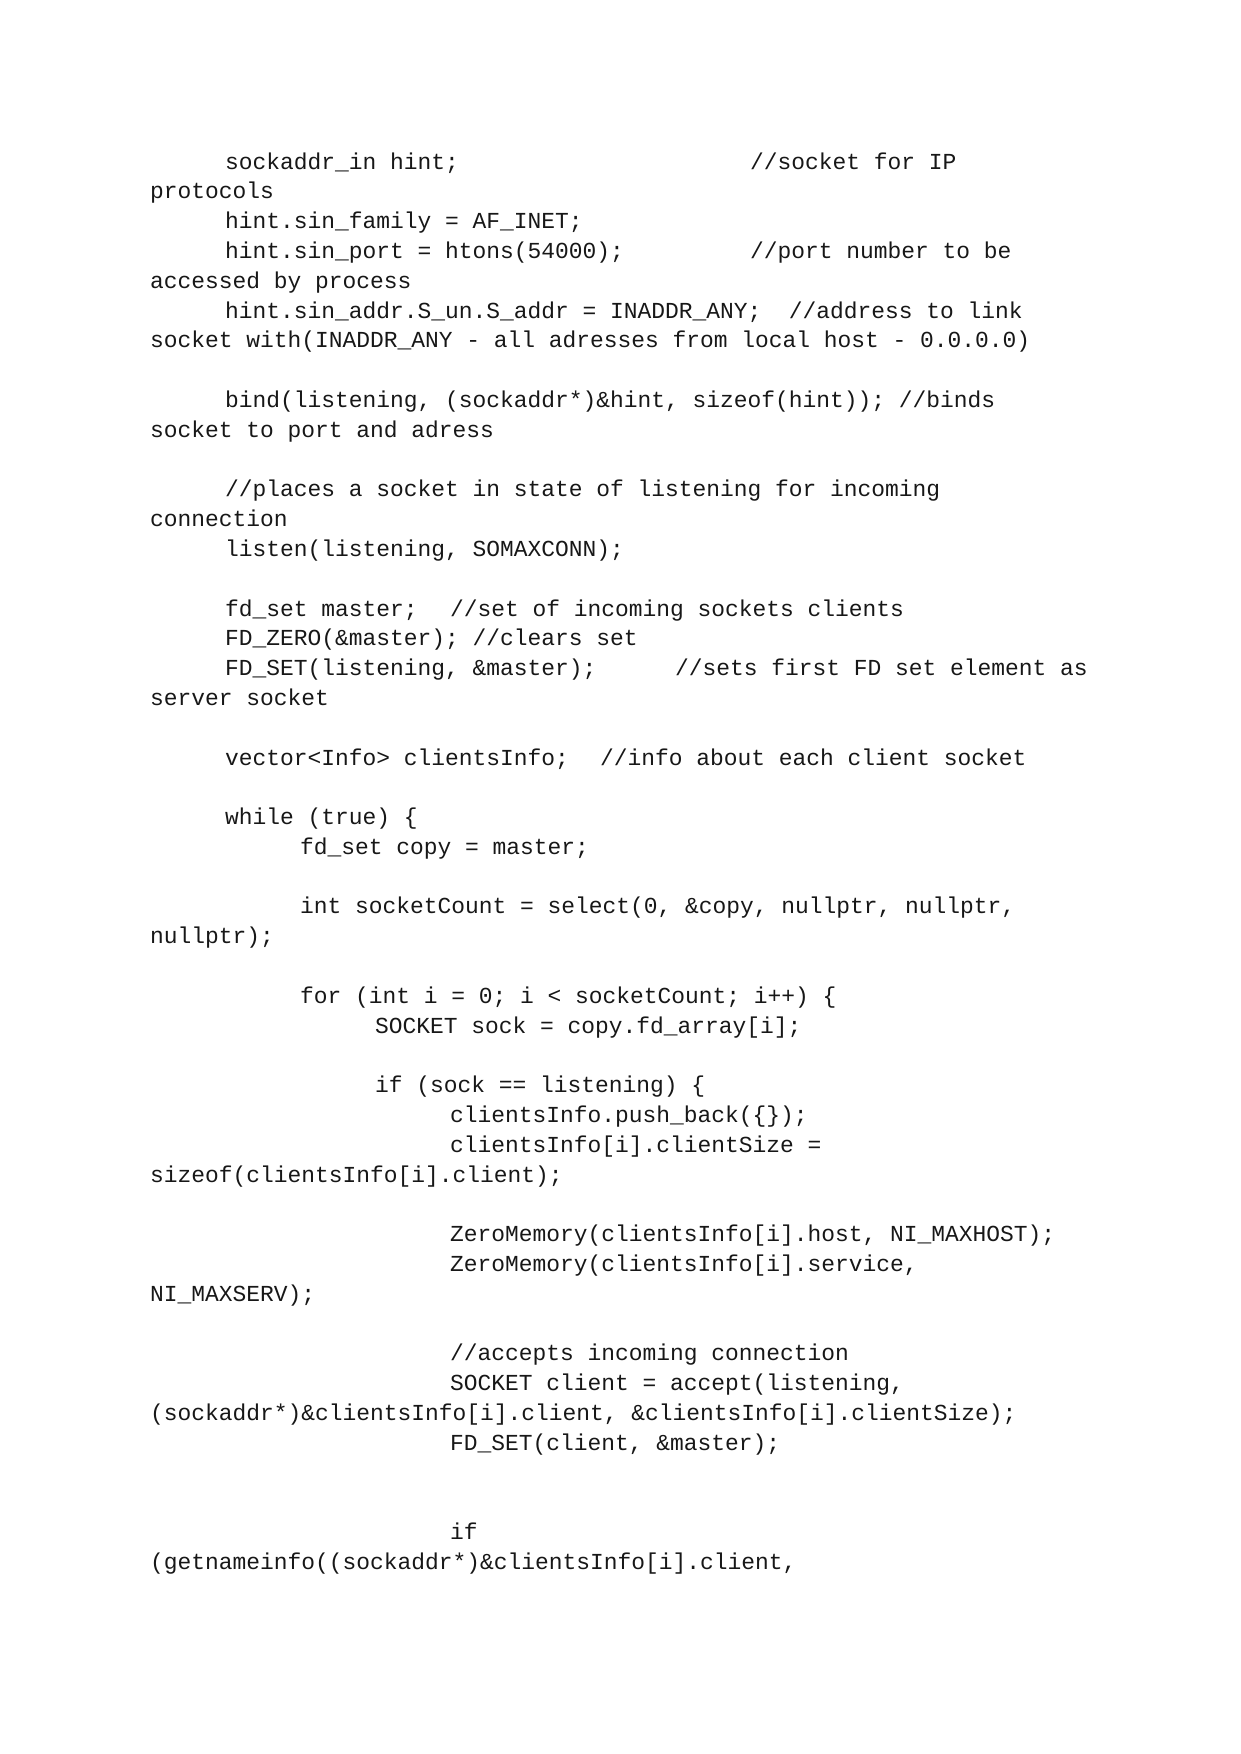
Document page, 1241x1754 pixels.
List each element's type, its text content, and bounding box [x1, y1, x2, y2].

text SOCKET client = accept(listening, (sockaddr*)&clientsInfo[i].client, &clientsInfo[i].clientSize); [150, 1371, 1090, 1427]
text fd_set master; //set of incoming sockets clients [150, 597, 1090, 623]
text int socketCount = select(0, &copy, nullptr, nullptr, nullptr); [150, 895, 1090, 951]
text listen(listening, SOMAXCONN); [150, 537, 1090, 563]
text if (sock == listening) { [150, 1073, 1090, 1099]
text FD_SET(listening, &master); //sets first FD set element as server socket [150, 656, 1090, 712]
text sockaddr_in hint; //socket for IP protocols [150, 150, 1090, 206]
text hint.sin_port = htons(54000); //port number to be accessed by process [150, 239, 1090, 295]
text FD_ZERO(&master); //clears set [150, 627, 1090, 653]
text fd_set copy = master; [150, 835, 1090, 861]
text SOCKET sock = copy.fd_array[i]; [150, 1014, 1090, 1040]
text //accepts incoming connection [150, 1342, 1090, 1368]
text bind(listening, (sockaddr*)&hint, sizeof(hint)); //binds socket to port and adress [150, 388, 1090, 444]
text FD_SET(client, &master); [150, 1431, 1090, 1457]
text ZeroMemory(clientsInfo[i].service, NI_MAXSERV); [150, 1252, 1090, 1308]
text hint.sin_addr.S_un.S_addr = INADDR_ANY; //address to link socket with(INADDR_ANY - all adresses from local host - 0.0.0.0) [150, 299, 1090, 355]
text ZeroMemory(clientsInfo[i].host, NI_MAXHOST); [150, 1222, 1090, 1248]
text hint.sin_family = AF_INET; [150, 209, 1090, 236]
text while (true) { [150, 805, 1090, 831]
text clientsInfo.push_back({}); [150, 1103, 1090, 1129]
text //places a socket in state of listening for incoming connection [150, 478, 1090, 533]
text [150, 1520, 1090, 1576]
text clientsInfo[i].clientSize = sizeof(clientsInfo[i].client); [150, 1133, 1090, 1189]
text vector<Info> clientsInfo; //info about each client socket [150, 746, 1090, 772]
text for (int i = 0; i < socketCount; i++) { [150, 984, 1090, 1010]
